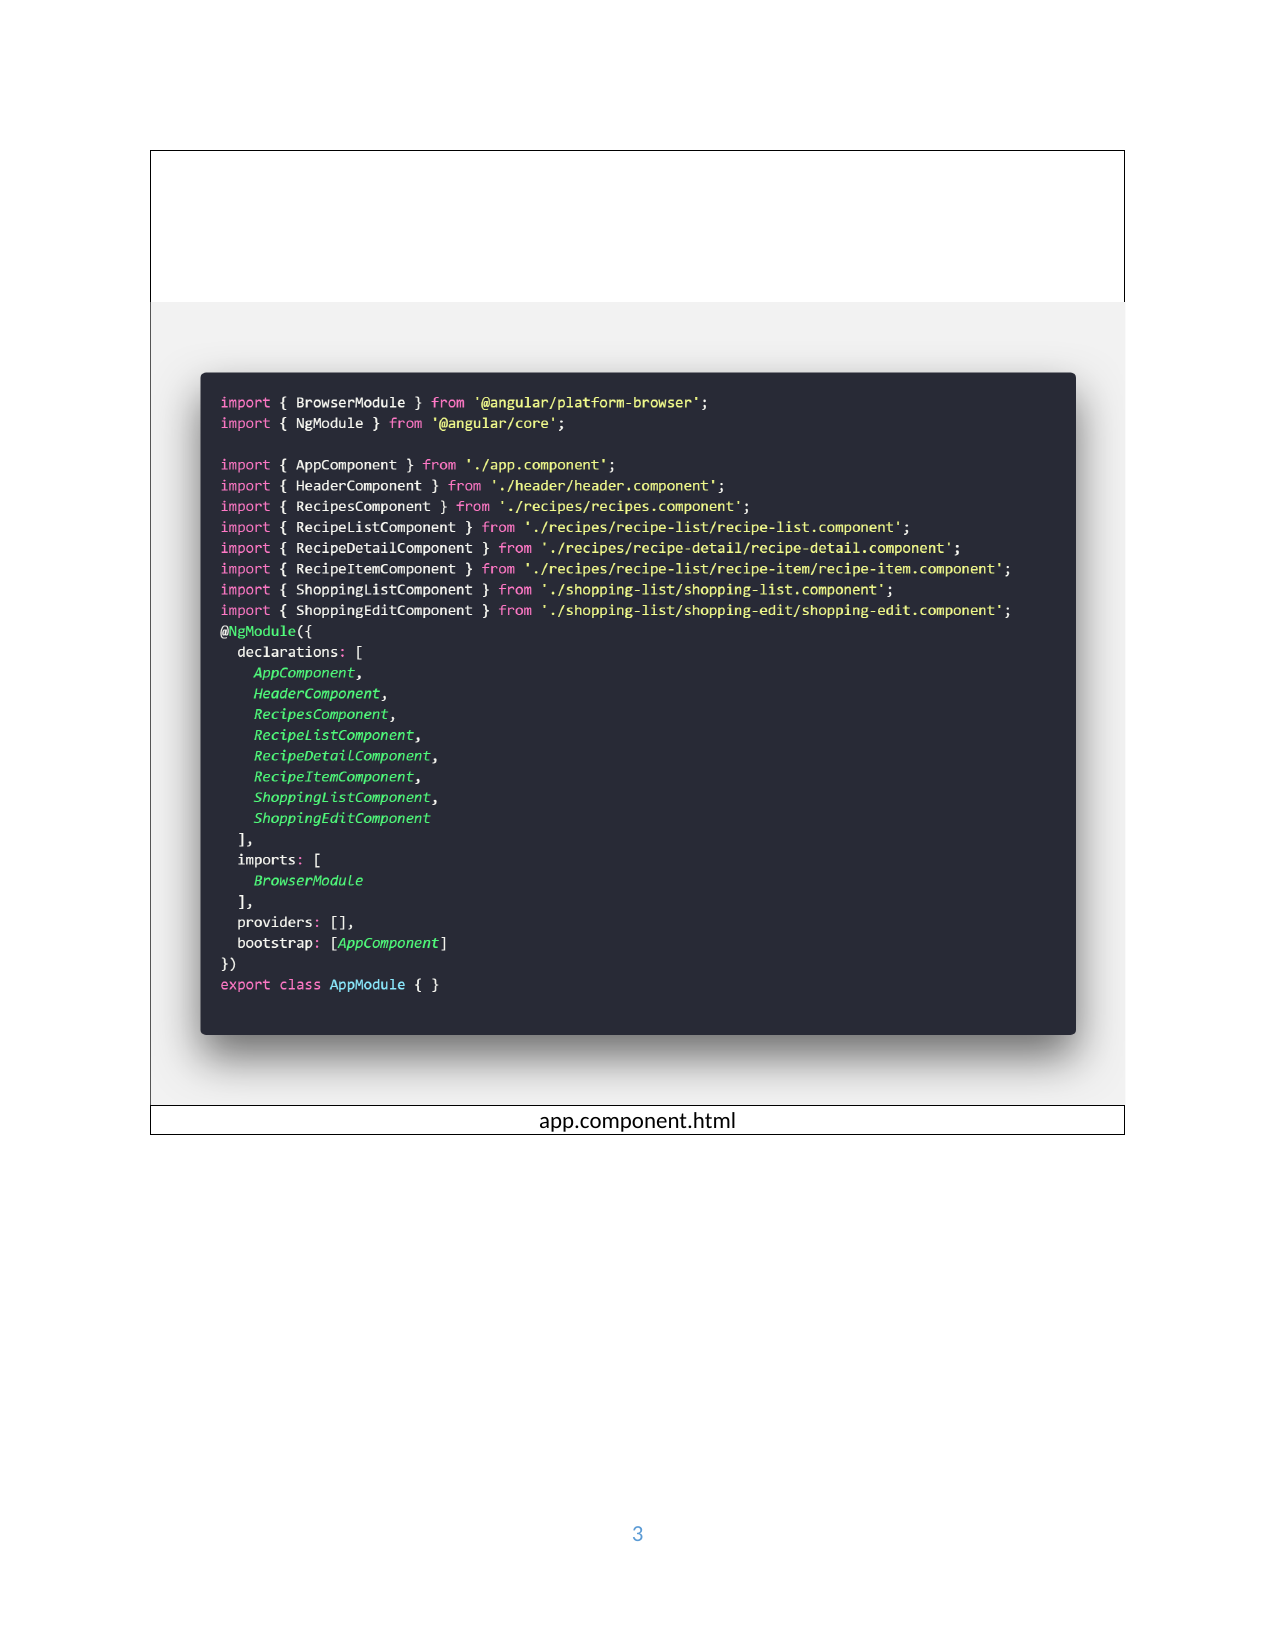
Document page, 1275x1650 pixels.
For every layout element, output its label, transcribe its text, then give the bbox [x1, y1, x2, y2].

picture [150, 302, 1126, 1105]
table_cell [151, 151, 1124, 302]
table_cell app.component.html [151, 1106, 1124, 1134]
